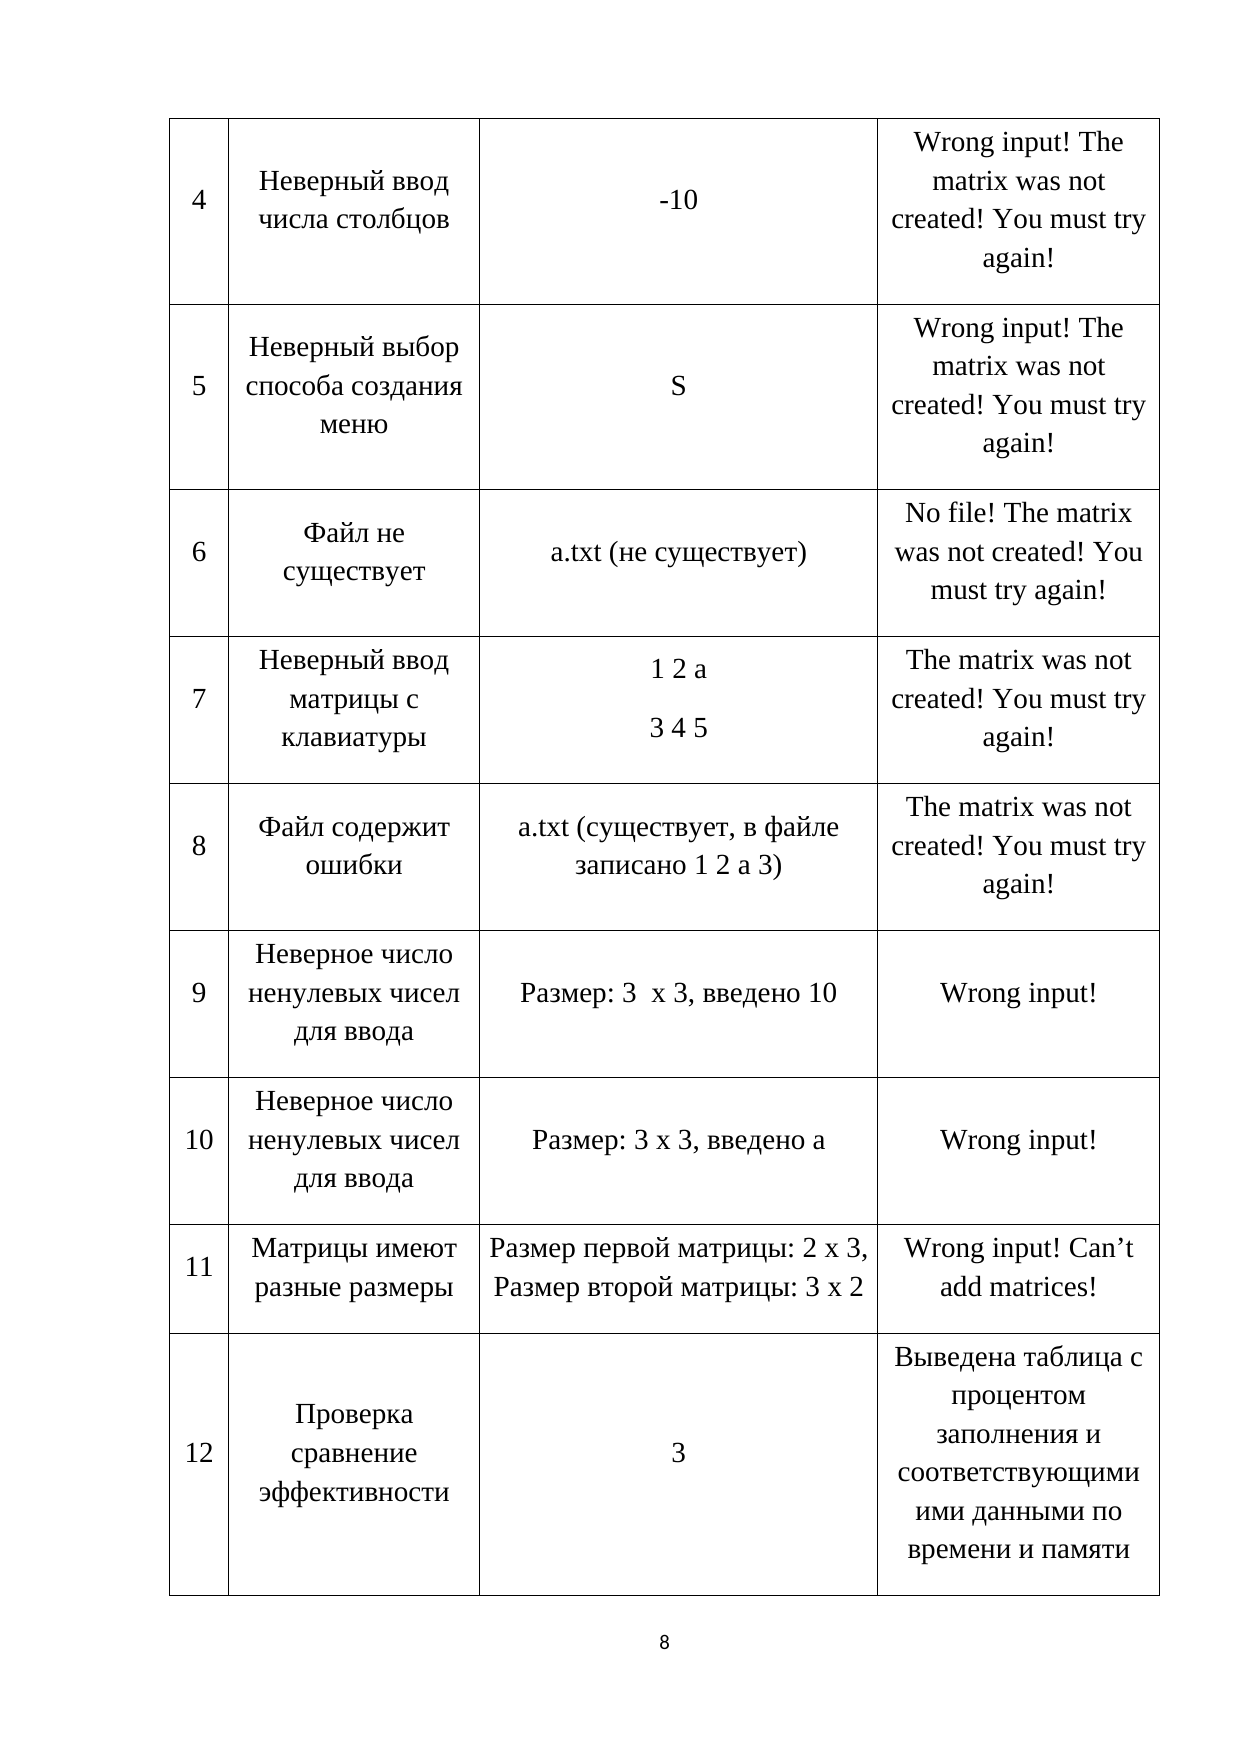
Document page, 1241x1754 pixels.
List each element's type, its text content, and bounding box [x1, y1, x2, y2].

table_cell Wrong input! [878, 931, 1159, 1077]
table_cell Матрицы имеют разные размеры [229, 1225, 479, 1332]
table_cell Wrong input! The matrix was not created! You must try again! [878, 305, 1159, 489]
table_cell Размер первой матрицы: 2 x 3, Размер второй матрицы: 3 x 2 [480, 1225, 877, 1332]
table_cell Неверный ввод матрицы с клавиатуры [229, 637, 479, 783]
table_cell 6 [170, 490, 228, 636]
table_cell The matrix was not created! You must try again! [878, 784, 1159, 930]
table_cell 11 [170, 1225, 228, 1332]
table_cell Файл содержит ошибки [229, 784, 479, 930]
table_cell a.txt (не существует) [480, 490, 877, 636]
table_cell Неверное число ненулевых чисел для ввода [229, 1078, 479, 1224]
table_cell No file! The matrix was not created! You must try again! [878, 490, 1159, 636]
table_cell Файл не существует [229, 490, 479, 636]
table_cell 12 [170, 1334, 228, 1595]
table_cell Размер: 3 x 3, введено 10 [480, 931, 877, 1077]
table_cell 4 [170, 119, 228, 304]
table_cell Проверка сравнение эффективности [229, 1334, 479, 1595]
table_cell Wrong input! Can’t add matrices! [878, 1225, 1159, 1332]
table_cell -10 [480, 119, 877, 304]
table_cell a.txt (существует, в файле записано 1 2 a 3) [480, 784, 877, 930]
table_cell 10 [170, 1078, 228, 1224]
table_cell Неверный выбор способа создания меню [229, 305, 479, 489]
table_cell 3 [480, 1334, 877, 1595]
table_cell Размер: 3 x 3, введено a [480, 1078, 877, 1224]
table_cell Неверное число ненулевых чисел для ввода [229, 931, 479, 1077]
table_cell Wrong input! The matrix was not created! You must try again! [878, 119, 1159, 304]
table_cell Выведена таблица с процентом заполнения и соответствующими ими данными по времени и памяти [878, 1334, 1159, 1595]
table_cell Неверный ввод числа столбцов [229, 119, 479, 304]
table_cell S [480, 305, 877, 489]
table_cell 9 [170, 931, 228, 1077]
table_cell 1 2 a 3 4 5 [480, 637, 877, 783]
table_cell 5 [170, 305, 228, 489]
table_cell The matrix was not created! You must try again! [878, 637, 1159, 783]
table_cell Wrong input! [878, 1078, 1159, 1224]
table_cell 8 [170, 784, 228, 930]
table_cell 7 [170, 637, 228, 783]
